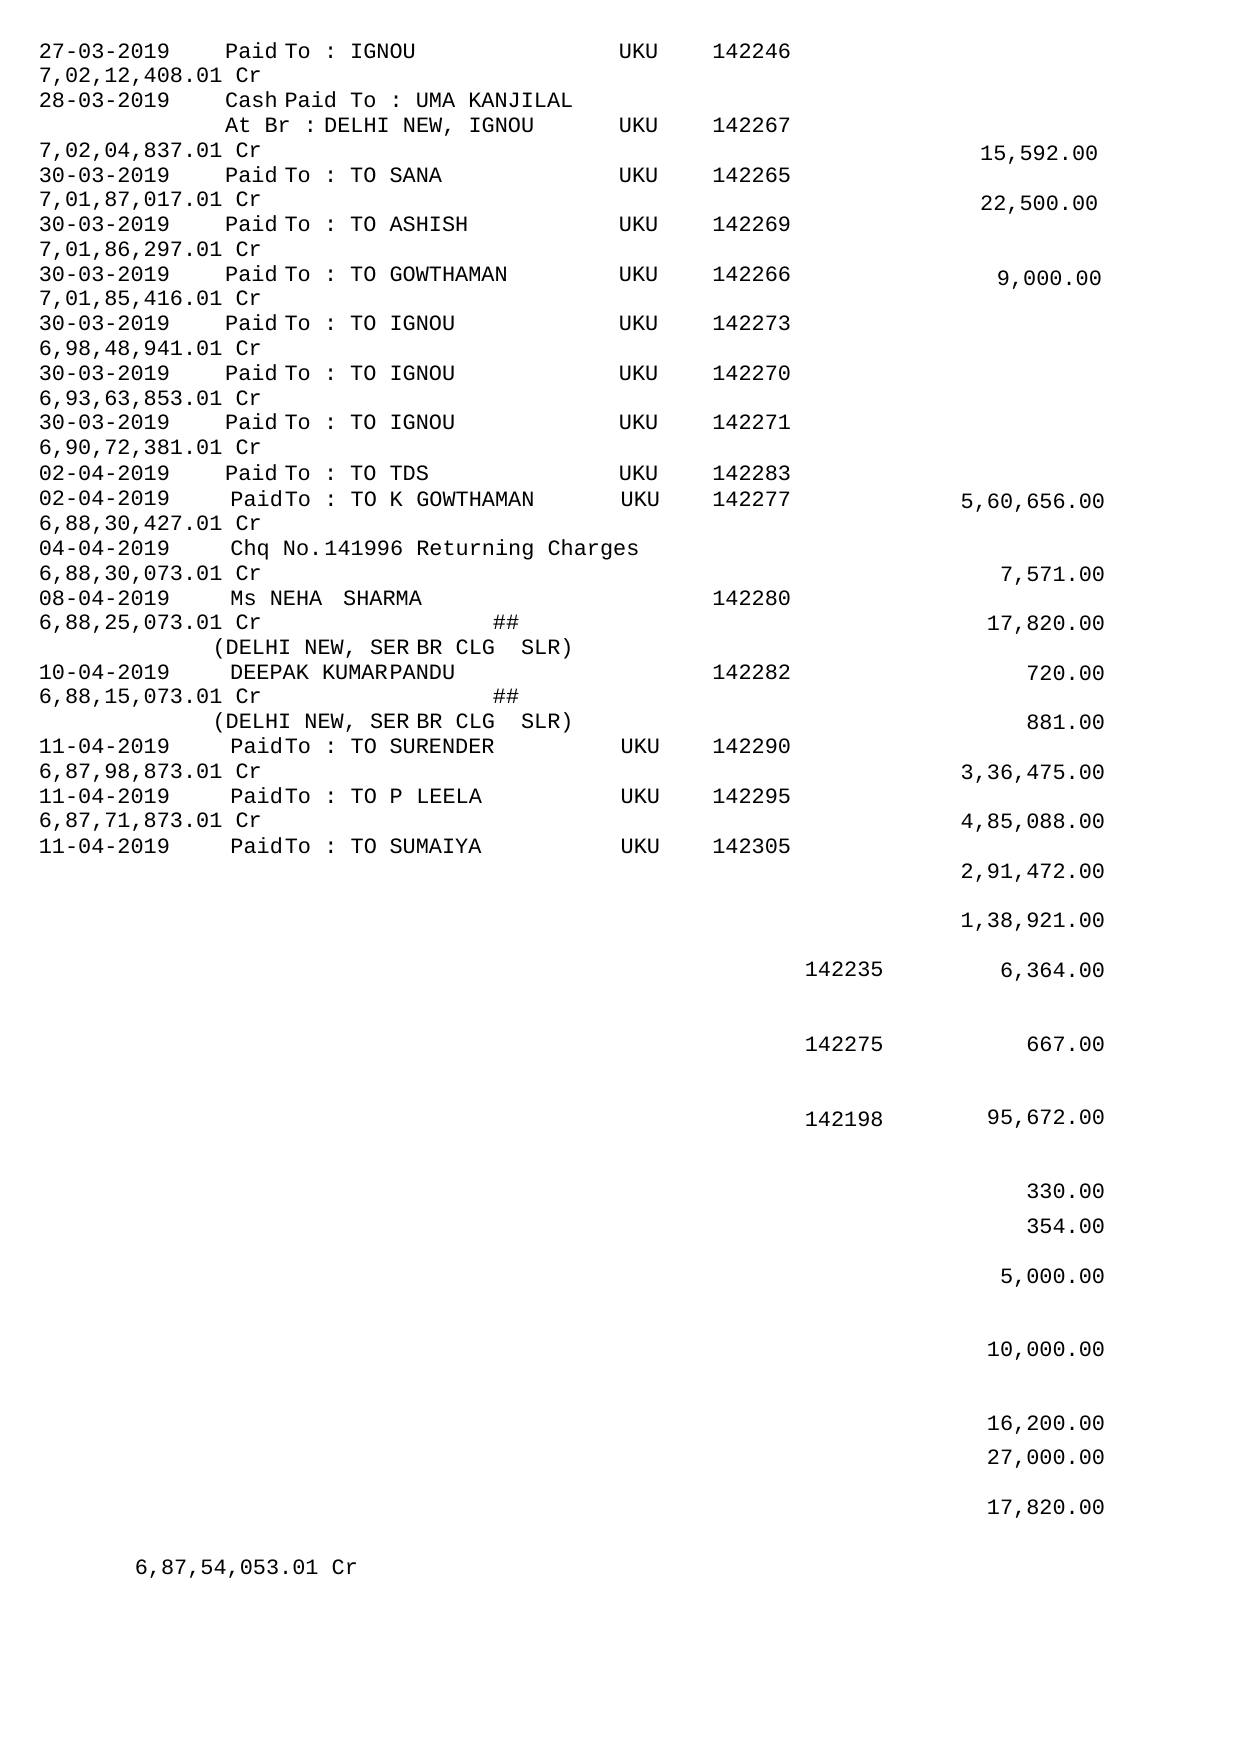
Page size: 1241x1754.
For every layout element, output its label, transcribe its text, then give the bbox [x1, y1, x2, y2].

text 667.00 [953, 1032, 1104, 1057]
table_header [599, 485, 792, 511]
text 5,000.00 [953, 1263, 1104, 1288]
text 27,000.00 [953, 1445, 1104, 1469]
text 22,500.00 [980, 191, 1104, 216]
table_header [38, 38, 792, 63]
text 881.00 [953, 690, 1104, 740]
text 142275 [804, 992, 899, 1067]
text 330.00 [953, 1139, 1104, 1214]
text 17,820.00 [953, 591, 1104, 641]
text 2,91,472.00 [953, 839, 1104, 888]
text 7,571.00 [953, 561, 1104, 586]
text 9,000.00 [997, 266, 1104, 290]
text 4,85,088.00 [953, 789, 1104, 839]
text 6,87,54,053.01 Cr [134, 1555, 358, 1580]
text 10,000.00 [953, 1297, 1104, 1371]
text 720.00 [953, 641, 1104, 690]
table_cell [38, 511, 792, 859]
text 17,820.00 [953, 1494, 1104, 1519]
text 95,672.00 [953, 1065, 1104, 1139]
text 3,36,475.00 [953, 740, 1104, 789]
text 6,364.00 [953, 938, 1104, 987]
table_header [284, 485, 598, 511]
text 142198 [804, 1067, 899, 1141]
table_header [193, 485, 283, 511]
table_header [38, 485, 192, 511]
text 1,38,921.00 [953, 888, 1104, 938]
text 354.00 [953, 1214, 1104, 1238]
text 142235 [804, 957, 899, 982]
text 5,60,656.00 [953, 488, 1104, 513]
text 15,592.00 [980, 141, 1104, 166]
text 16,200.00 [953, 1371, 1104, 1445]
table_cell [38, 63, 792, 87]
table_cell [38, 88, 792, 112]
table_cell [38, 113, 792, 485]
